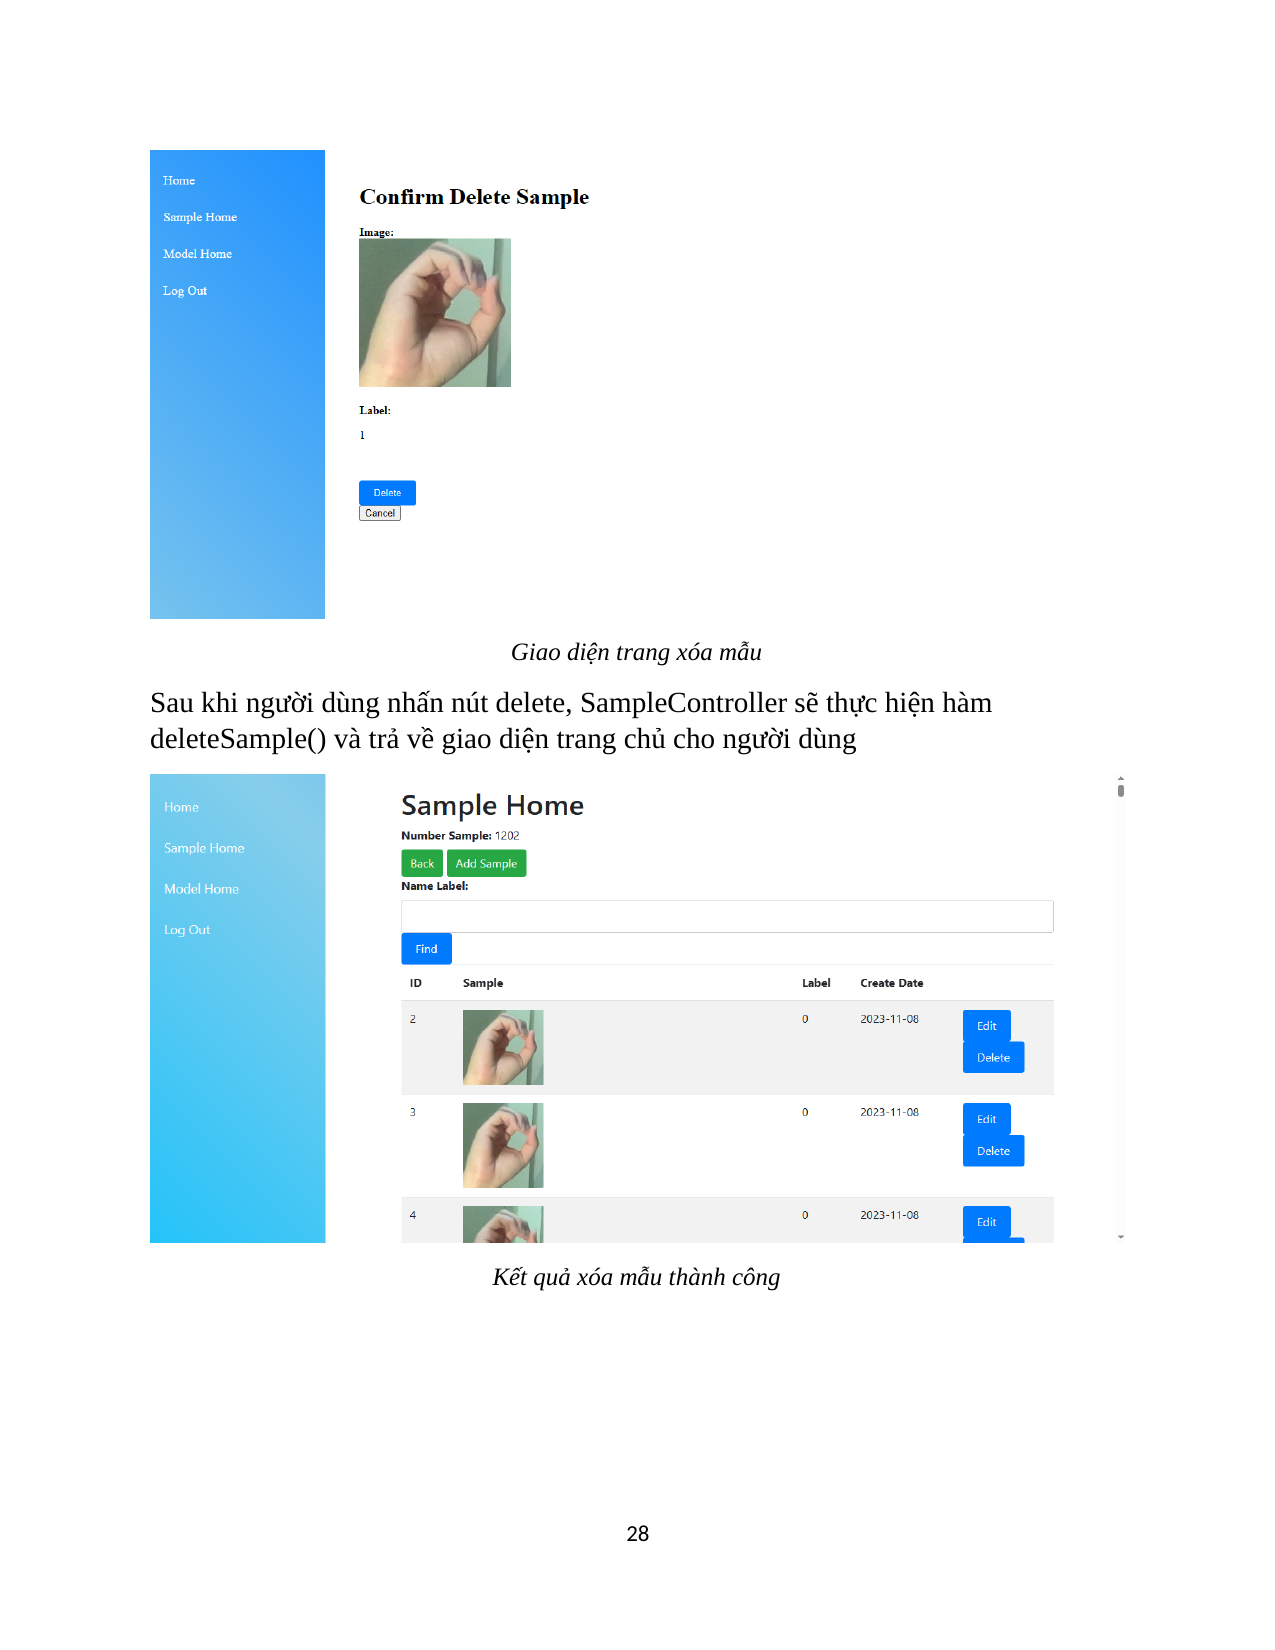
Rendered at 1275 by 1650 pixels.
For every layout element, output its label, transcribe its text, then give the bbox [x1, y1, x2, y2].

picture [150, 774, 1125, 1243]
text Giao diện trang xóa mẫu [150, 637, 1125, 666]
picture [150, 150, 1125, 619]
text Sau khi người dùng nhấn nút delete, SampleController sẽ thực hiện hàm deleteSample() và trả về giao diện trang chủ cho người dùng [150, 685, 1125, 755]
text Kết quả xóa mẫu thành công [150, 1262, 1125, 1291]
